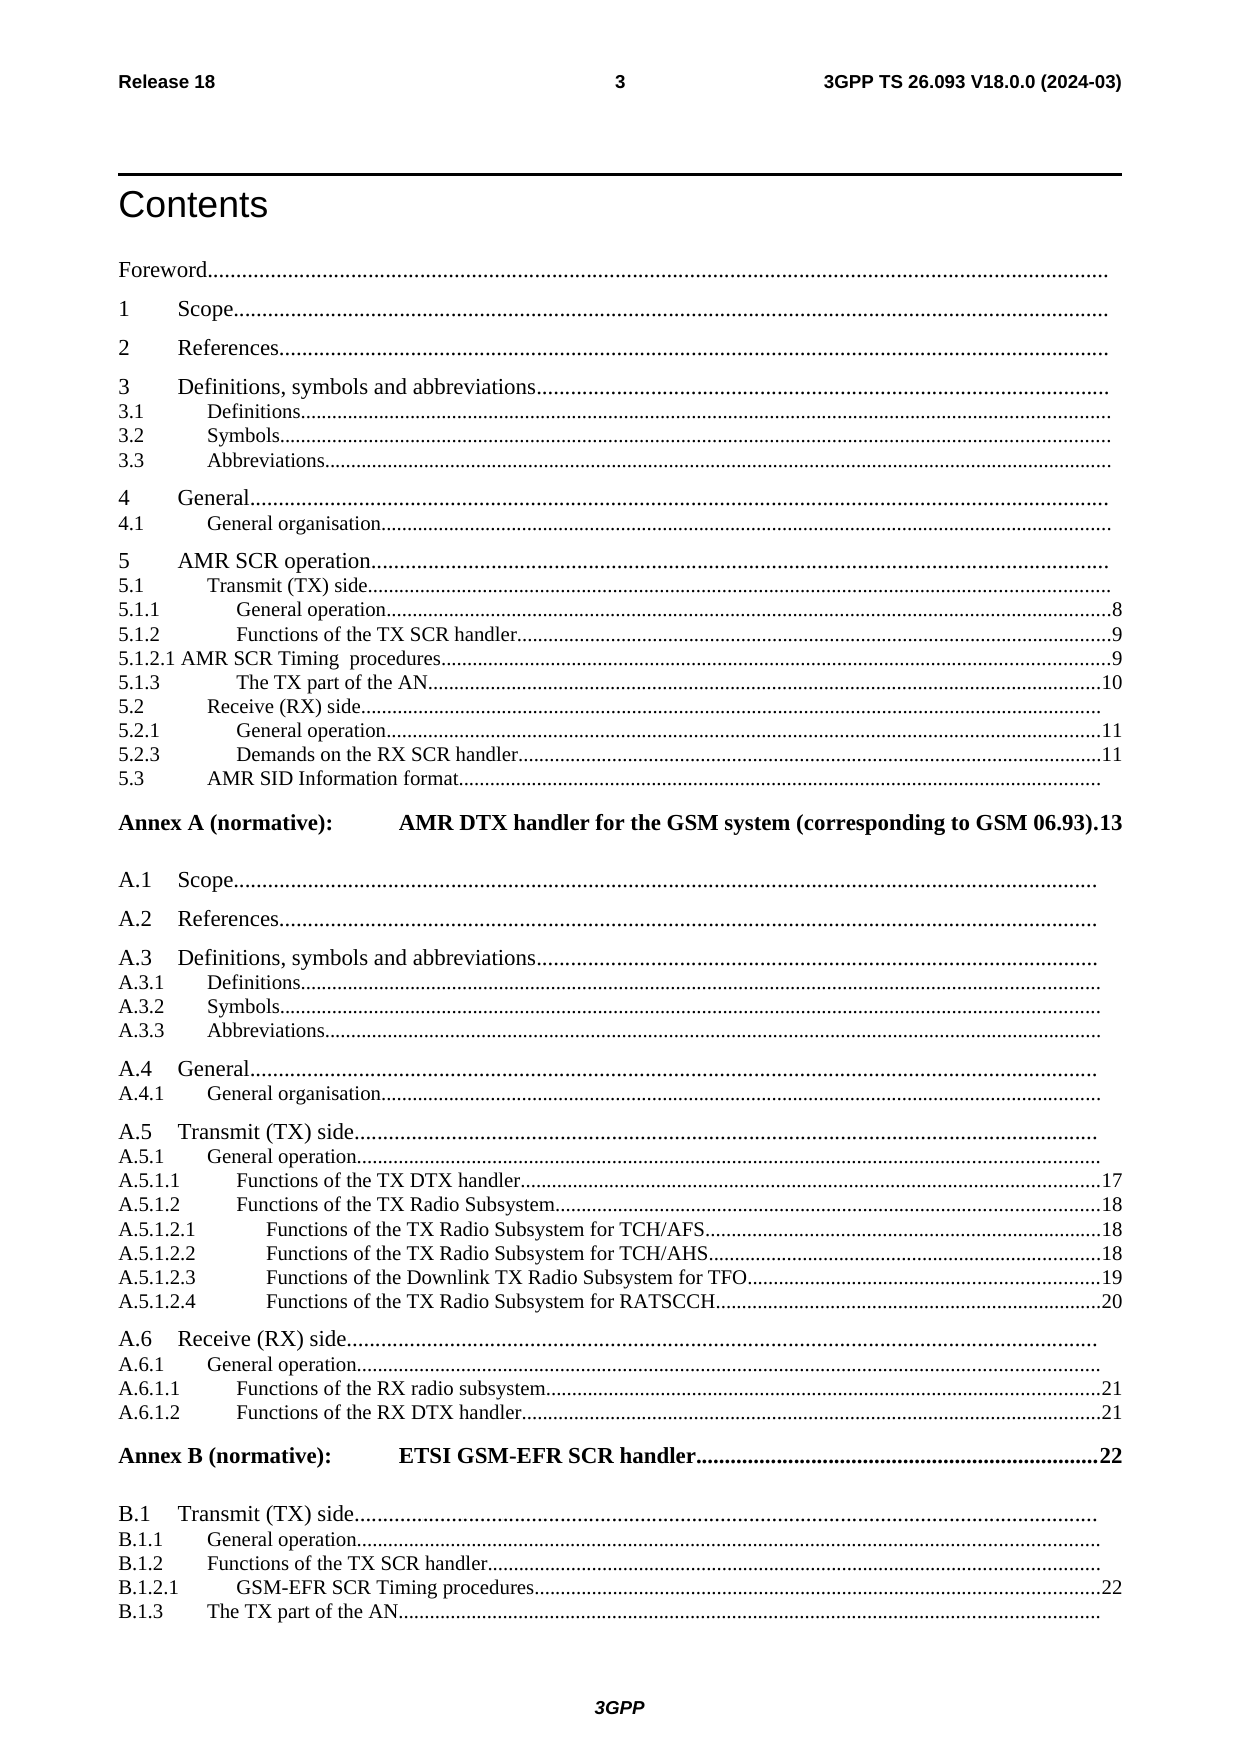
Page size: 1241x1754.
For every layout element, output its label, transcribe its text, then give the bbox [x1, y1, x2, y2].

text 5 AMR SCR operation 8 [118, 547, 1078, 573]
text A.3 Definitions, symbols and abbreviations 14 [118, 944, 1078, 970]
text 2 References 6 [118, 334, 1078, 361]
text 1 Scope 6 [118, 295, 1078, 322]
text A.3.1 Definitions 14 [118, 970, 1078, 994]
text 5.1.1 General operation 8 [118, 597, 1122, 621]
text Contents [118, 176, 1122, 225]
text A.2 References 13 [118, 905, 1078, 931]
text 3 Definitions, symbols and abbreviations 6 [118, 373, 1078, 399]
text 5.2 Receive (RX) side 11 [118, 694, 1078, 718]
text 5.1.2 Functions of the TX SCR handler 9 [118, 621, 1122, 646]
text Annex B (normative): ETSI GSM-EFR SCR handler 22 [118, 1442, 1122, 1469]
text 3.2 Symbols 7 [118, 423, 1078, 447]
text 5.1 Transmit (TX) side 8 [118, 573, 1078, 597]
text A.5.1.1 Functions of the TX DTX handler 17 [118, 1168, 1122, 1192]
text A.6.1.2 Functions of the RX DTX handler 21 [118, 1400, 1122, 1424]
text 5.2.1 General operation 11 [118, 718, 1122, 742]
text A.6.1 General operation 20 [118, 1352, 1078, 1376]
text Foreword 5 [118, 256, 1078, 283]
text 5.1.2.1 AMR SCR Timing procedures 9 [118, 646, 1122, 669]
text B.1.2 Functions of the TX SCR handler 22 [118, 1551, 1078, 1574]
text B.1 Transmit (TX) side 22 [118, 1500, 1078, 1526]
text A.4 General 15 [118, 1055, 1078, 1081]
text A.5.1.2.2 Functions of the TX Radio Subsystem for TCH/AHS 18 [118, 1241, 1122, 1264]
text 3.1 Definitions 6 [118, 399, 1078, 423]
text 4 General 7 [118, 484, 1078, 510]
text A.6 Receive (RX) side 20 [118, 1325, 1078, 1352]
text 5.1.3 The TX part of the AN 10 [118, 669, 1122, 694]
text A.5.1 General operation 16 [118, 1144, 1078, 1168]
text A.5 Transmit (TX) side 16 [118, 1118, 1078, 1144]
text B.1.2.1 GSM-EFR SCR Timing procedures 22 [118, 1574, 1122, 1599]
text 3.3 Abbreviations 7 [118, 447, 1078, 472]
text A.5.1.2.4 Functions of the TX Radio Subsystem for RATSCCH 20 [118, 1289, 1122, 1313]
text 5.2.3 Demands on the RX SCR handler 11 [118, 742, 1122, 766]
text B.1.3 The TX part of the AN 22 [118, 1599, 1078, 1623]
text Annex A (normative): AMR DTX handler for the GSM system (corresponding to GSM 06.93) 13 [118, 809, 1122, 835]
text A.3.3 Abbreviations 15 [118, 1018, 1078, 1042]
text A.6.1.1 Functions of the RX radio subsystem 21 [118, 1376, 1122, 1400]
text A.3.2 Symbols 14 [118, 994, 1078, 1018]
text A.5.1.2 Functions of the TX Radio Subsystem 18 [118, 1192, 1122, 1216]
text A.1 Scope 13 [118, 866, 1078, 893]
text B.1.1 General operation 22 [118, 1526, 1078, 1551]
text A.5.1.2.1 Functions of the TX Radio Subsystem for TCH/AFS 18 [118, 1216, 1122, 1241]
text A.4.1 General organisation 15 [118, 1081, 1078, 1105]
text A.5.1.2.3 Functions of the Downlink TX Radio Subsystem for TFO 19 [118, 1264, 1122, 1289]
text 5.3 AMR SID Information format 12 [118, 766, 1078, 790]
text 4.1 General organisation 7 [118, 510, 1078, 534]
